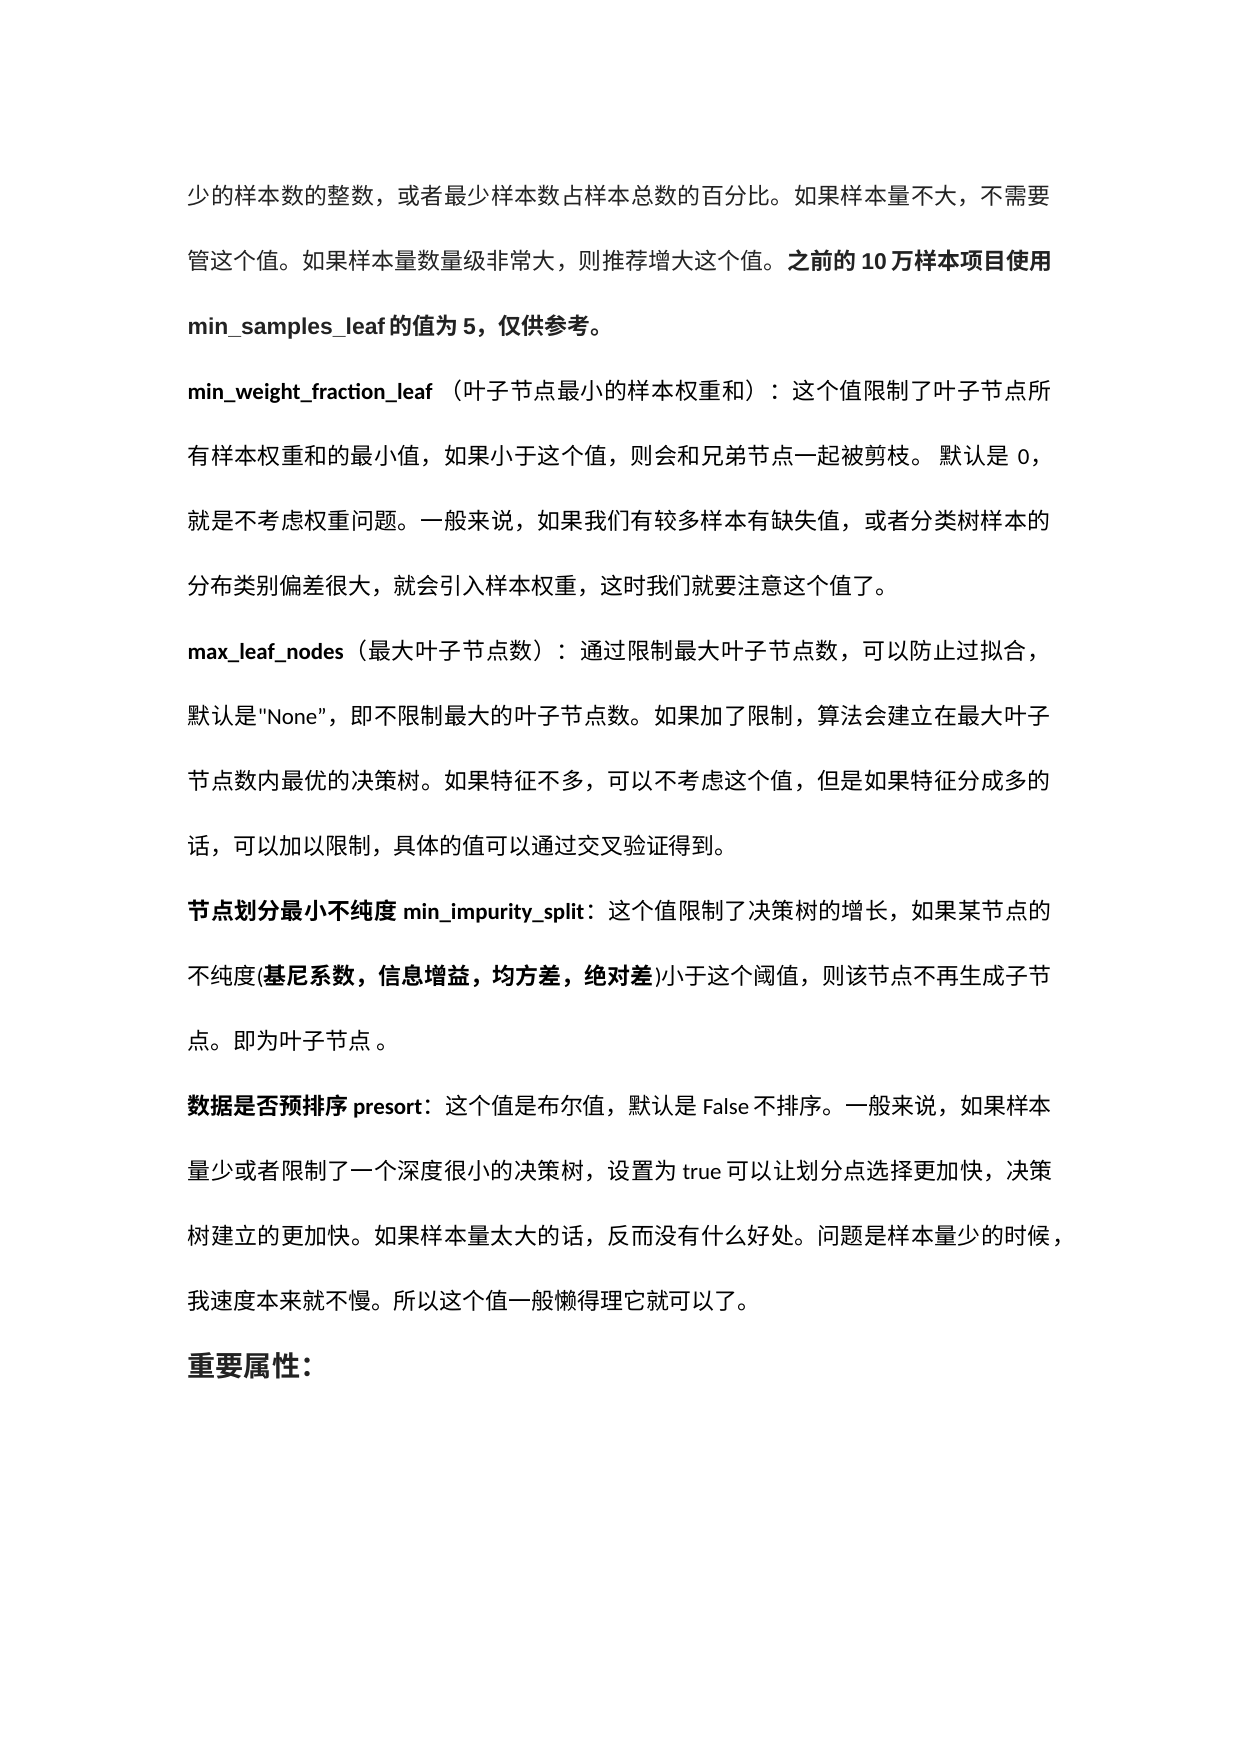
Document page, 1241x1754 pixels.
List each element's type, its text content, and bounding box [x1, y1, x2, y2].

text 节点划分最小不纯度min_impurity_split：这个值限制了决策树的增长，如果某节点的不纯度(基尼系数，信息增益，均方差，绝对差)小于这个阈值，则该节点不再生成子节点。即为叶子节点 。 [187, 877, 1053, 1072]
text 重要属性： [187, 1332, 1053, 1397]
text 数据是否预排序presort：这个值是布尔值，默认是False不排序。一般来说，如果样本量少或者限制了一个深度很小的决策树，设置为true可以让划分点选择更加快，决策树建立的更加快。如果样本量太大的话，反而没有什么好处。问题是样本量少的时候，我速度本来就不慢。所以这个值一般懒得理它就可以了。 [187, 1072, 1053, 1332]
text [187, 162, 1053, 357]
text max_leaf_nodes（最大叶子节点数）：通过限制最大叶子节点数，可以防止过拟合，默认是"None”，即不限制最大的叶子节点数。如果加了限制，算法会建立在最大叶子节点数内最优的决策树。如果特征不多，可以不考虑这个值，但是如果特征分成多的话，可以加以限制，具体的值可以通过交叉验证得到。 [187, 617, 1053, 877]
text min_weight_fraction_leaf （叶子节点最小的样本权重和）：这个值限制了叶子节点所有样本权重和的最小值，如果小于这个值，则会和兄弟节点一起被剪枝。 默认是0，就是不考虑权重问题。一般来说，如果我们有较多样本有缺失值，或者分类树样本的分布类别偏差很大，就会引入样本权重，这时我们就要注意这个值了。 [187, 357, 1053, 617]
